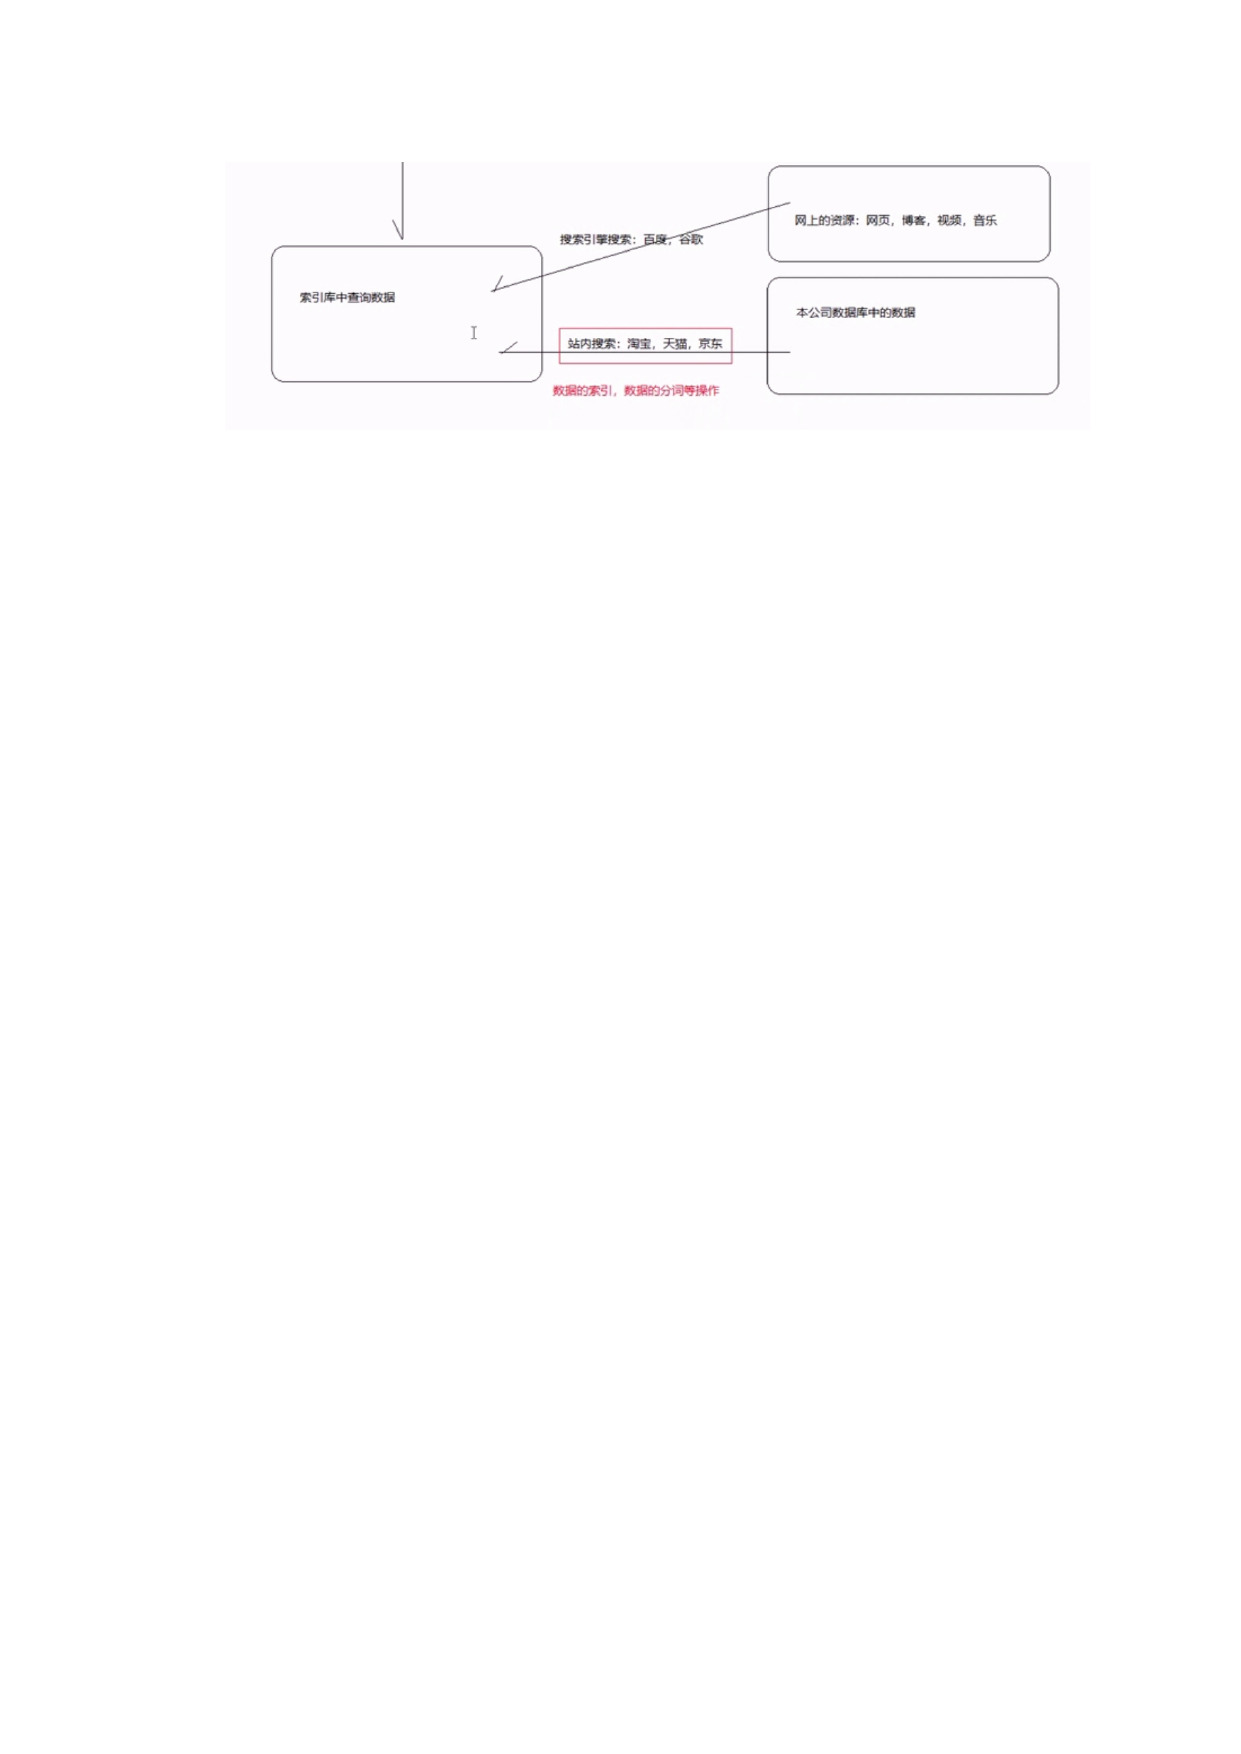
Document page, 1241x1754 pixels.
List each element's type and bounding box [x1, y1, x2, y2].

picture [225, 162, 1091, 430]
